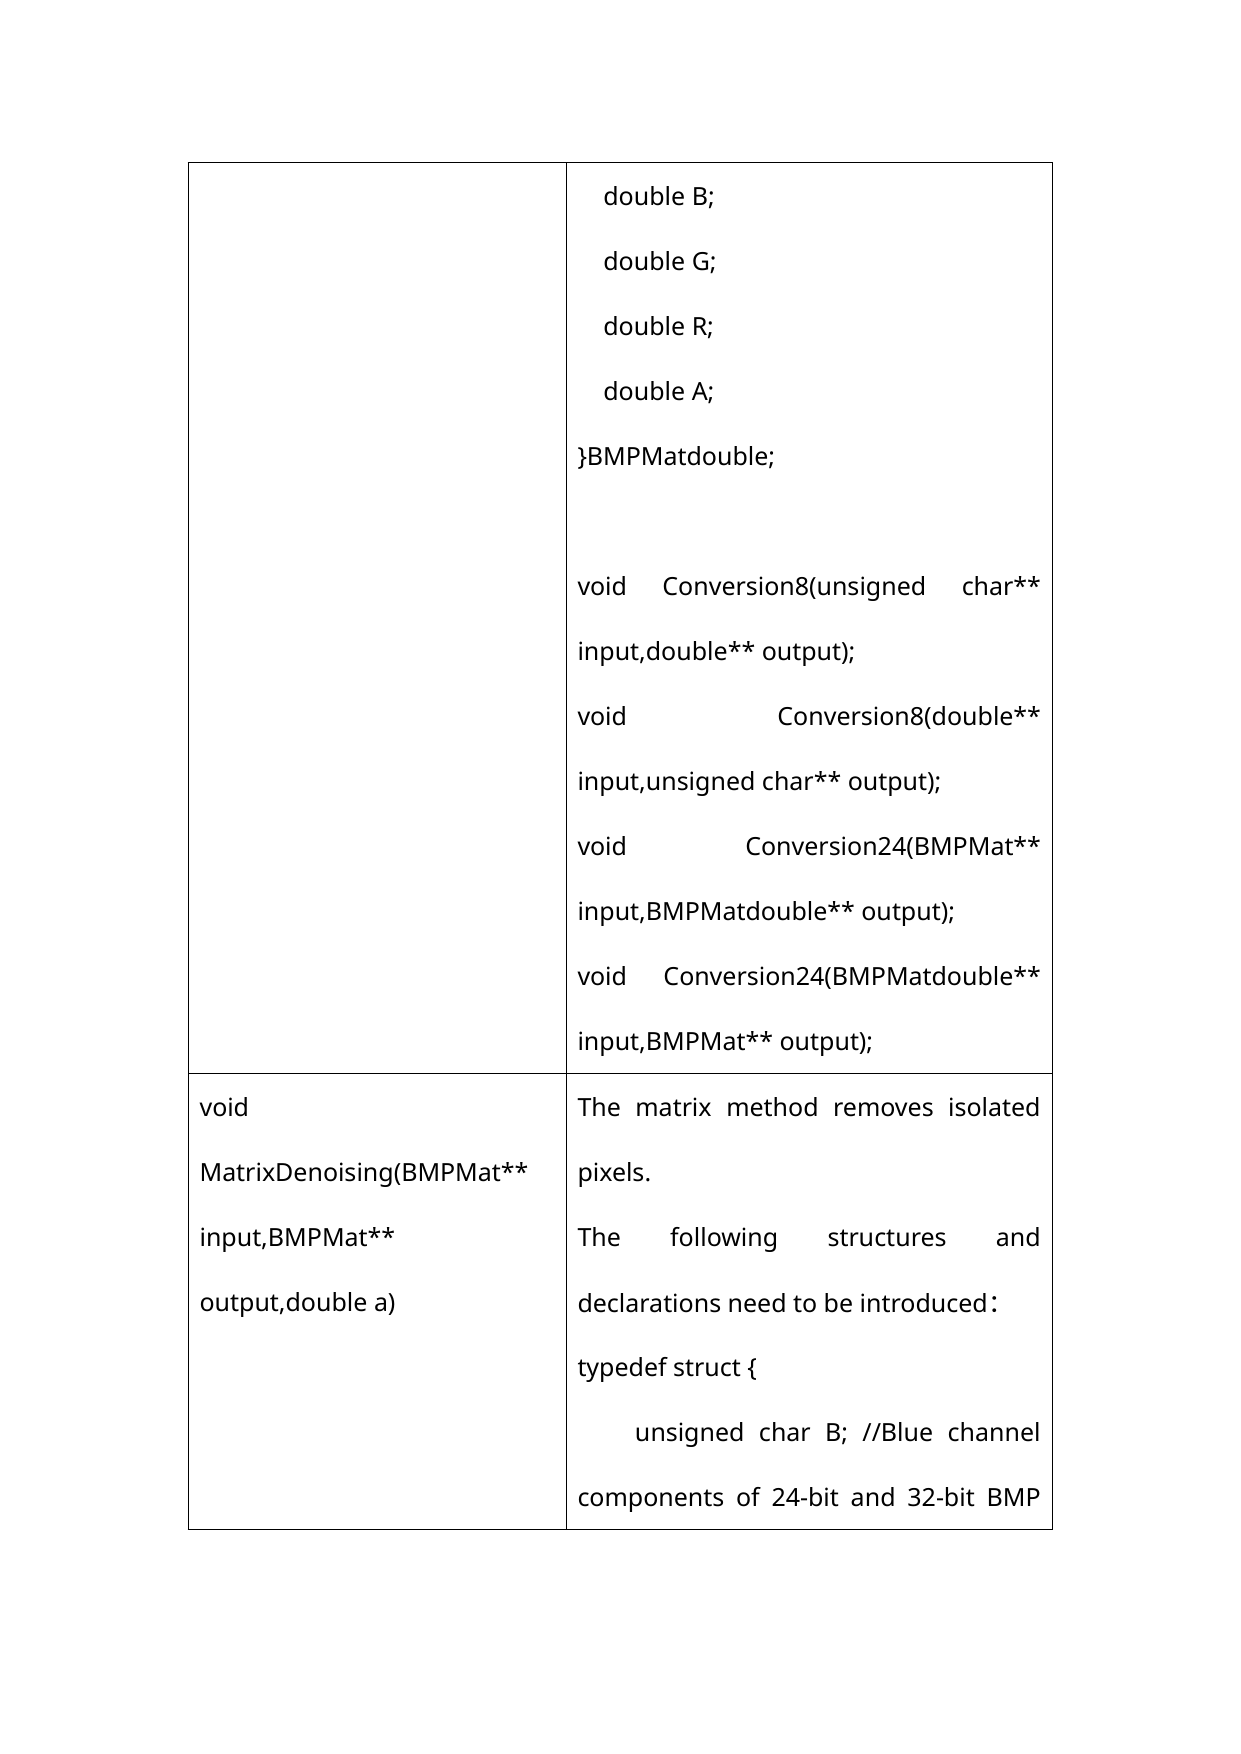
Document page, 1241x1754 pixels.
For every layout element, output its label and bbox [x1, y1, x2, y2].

table_cell [189, 1074, 566, 1529]
table_cell [189, 163, 566, 1073]
table_cell [567, 1074, 1052, 1529]
table_cell [567, 163, 1052, 1073]
